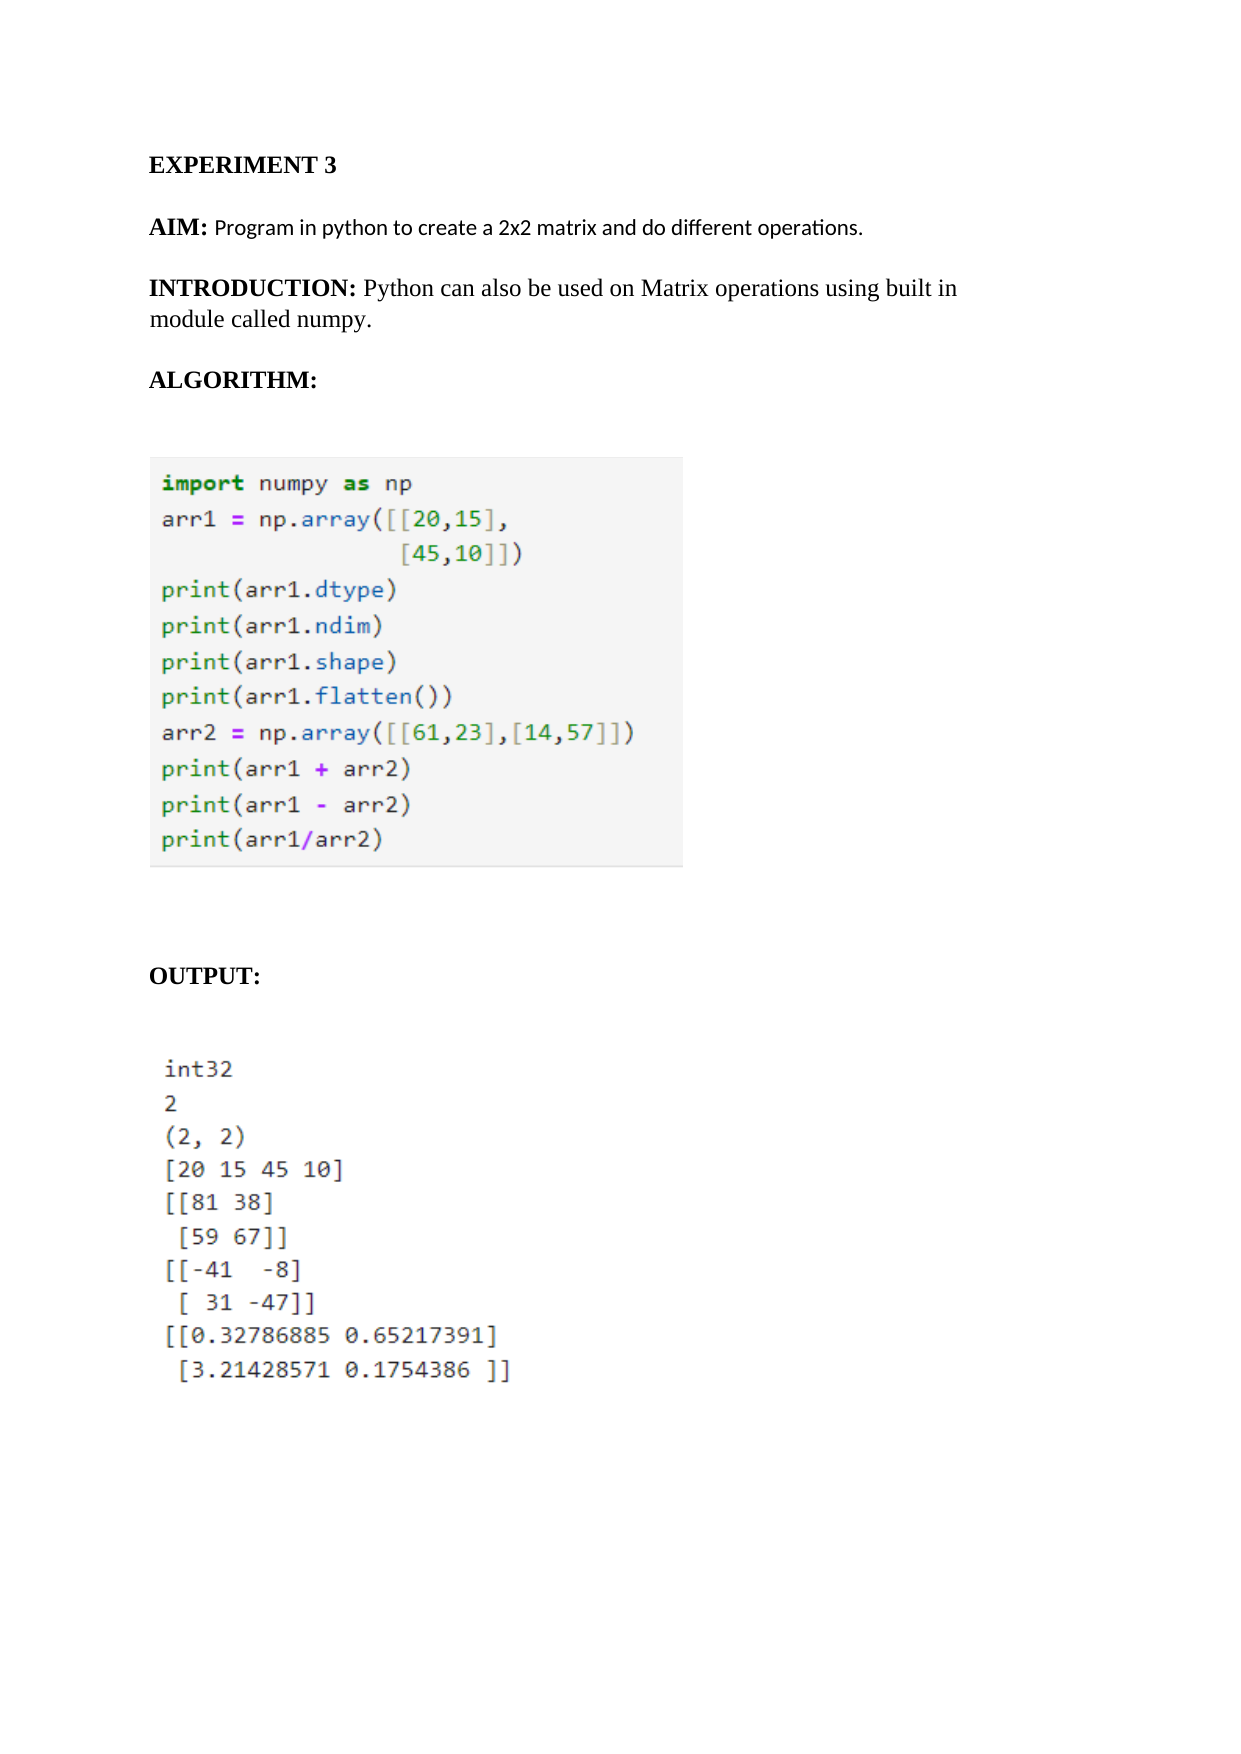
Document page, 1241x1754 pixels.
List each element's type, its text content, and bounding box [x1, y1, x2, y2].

text EXPERIMENT 3 [148, 151, 978, 179]
text OUTPUT: [148, 961, 978, 990]
text AIM: Program in python to create a 2x2 matrix and do different operations. [148, 212, 978, 241]
picture [150, 457, 683, 869]
text INTRODUCTION: Python can also be used on Matrix operations using built in module called numpy. [148, 273, 978, 333]
picture [150, 1052, 583, 1398]
text ALGORITHM: [148, 366, 978, 394]
